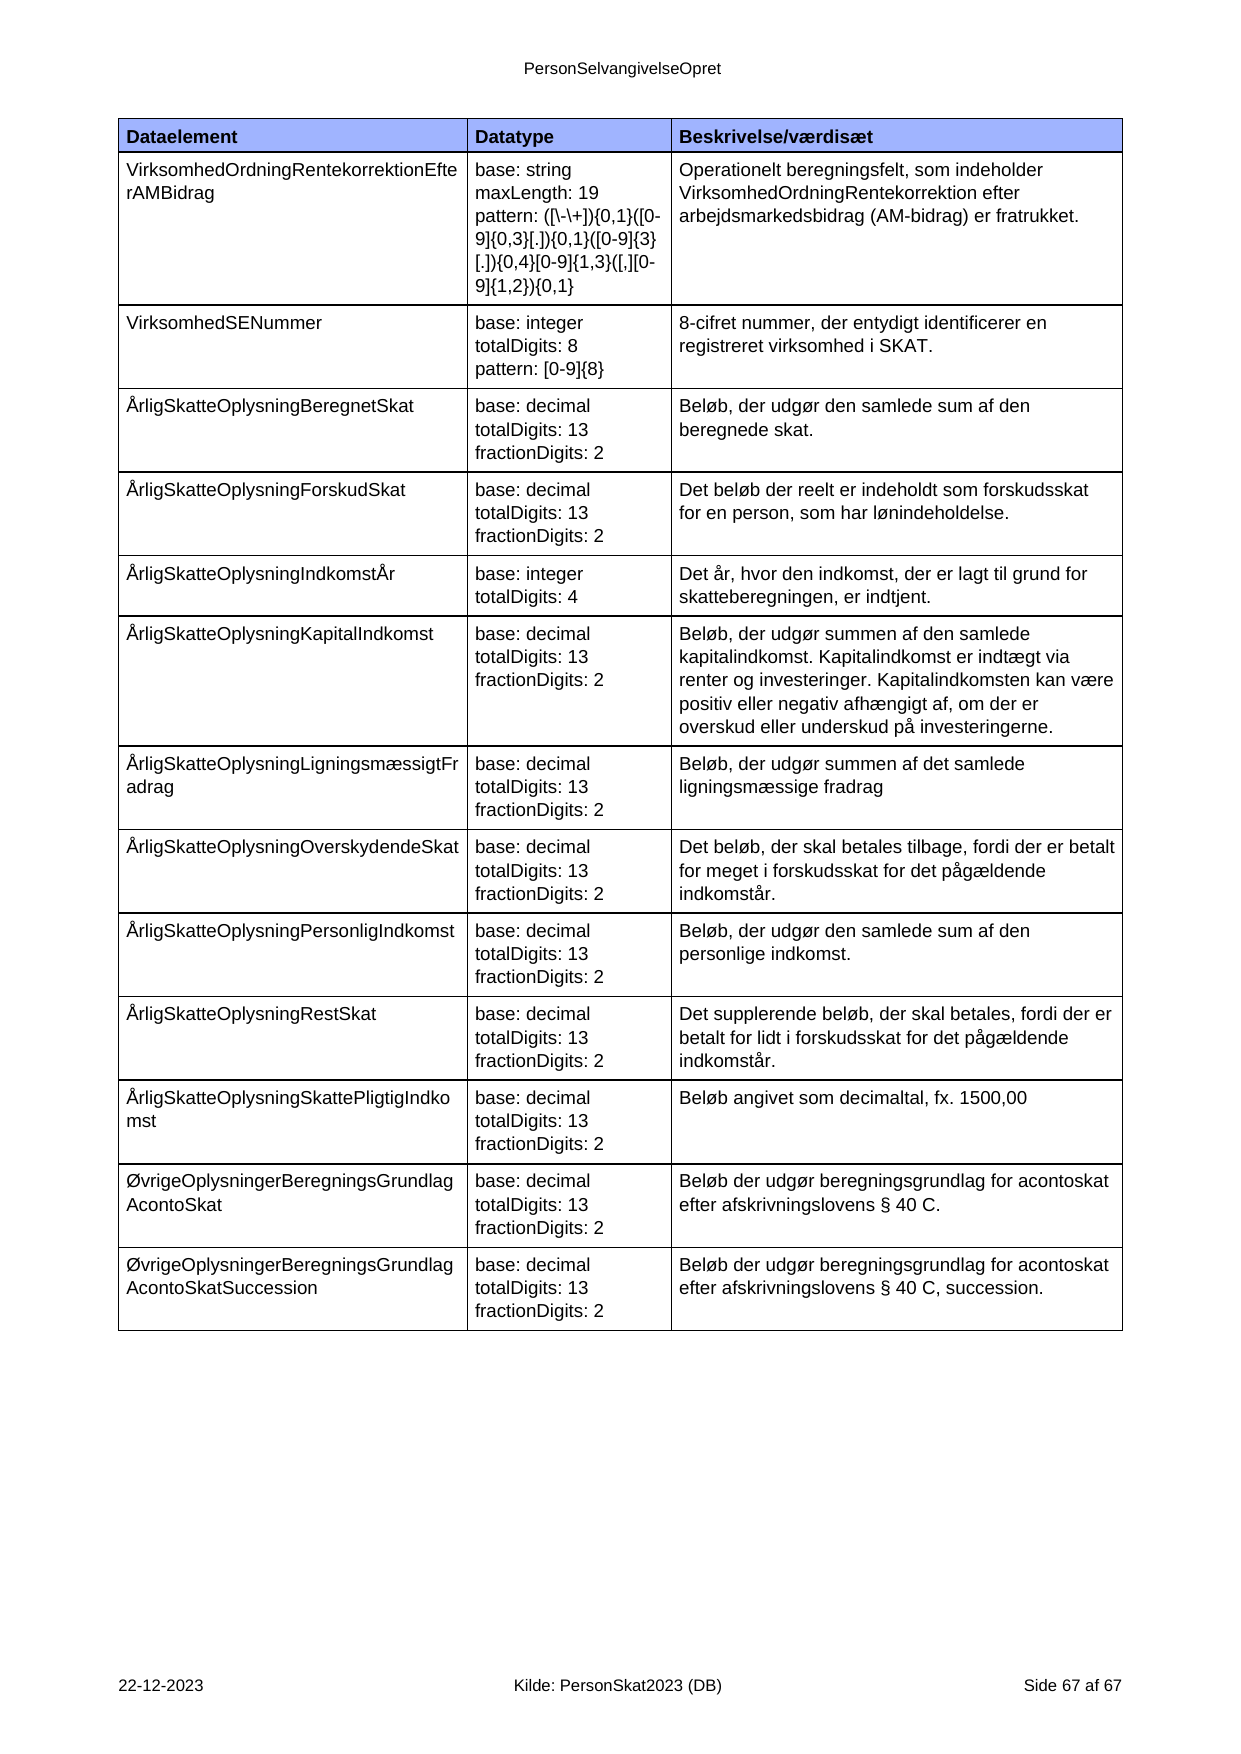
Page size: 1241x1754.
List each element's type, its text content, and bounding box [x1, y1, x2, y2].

table_cell ÅrligSkatteOplysningIndkomstÅr [119, 556, 467, 615]
table_cell ÅrligSkatteOplysningRestSkat [119, 997, 467, 1079]
table_cell ÅrligSkatteOplysningKapitalIndkomst [119, 617, 467, 745]
table_cell VirksomhedOrdningRentekorrektionEfterAMBidrag [119, 153, 467, 304]
table_cell Beløb, der udgør summen af det samlede ligningsmæssige fradrag [672, 747, 1122, 829]
table_cell base: decimal totalDigits: 13 fractionDigits: 2 [468, 997, 671, 1079]
table_cell base: decimal totalDigits: 13 fractionDigits: 2 [468, 473, 671, 555]
table_cell Det beløb der reelt er indeholdt som forskudsskat for en person, som har lønindeholdelse. [672, 473, 1122, 555]
table_cell Beløb, der udgør den samlede sum af den personlige indkomst. [672, 914, 1122, 996]
table_header Datatype [468, 119, 671, 151]
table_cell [468, 153, 671, 304]
table_cell 8-cifret nummer, der entydigt identificerer en registreret virksomhed i SKAT. [672, 306, 1122, 388]
table_cell Beløb angivet som decimaltal, fx. 1500,00 [672, 1081, 1122, 1163]
table_cell Det supplerende beløb, der skal betales, fordi der er betalt for lidt i forskudsskat for det pågældende indkomstår. [672, 997, 1122, 1079]
table_cell base: decimal totalDigits: 13 fractionDigits: 2 [468, 830, 671, 912]
table_cell ÅrligSkatteOplysningOverskydendeSkat [119, 830, 467, 912]
table_cell ÅrligSkatteOplysningForskudSkat [119, 473, 467, 555]
table_cell Beløb der udgør beregningsgrundlag for acontoskat efter afskrivningslovens § 40 C, succession. [672, 1248, 1122, 1330]
table_cell ÅrligSkatteOplysningBeregnetSkat [119, 389, 467, 471]
table_cell Det beløb, der skal betales tilbage, fordi der er betalt for meget i forskudsskat for det pågældende indkomstår. [672, 830, 1122, 912]
table_cell base: decimal totalDigits: 13 fractionDigits: 2 [468, 1248, 671, 1330]
table_cell Beløb, der udgør summen af den samlede kapitalindkomst. Kapitalindkomst er indtægt via renter og investeringer. Kapitalindkomsten kan være positiv eller negativ afhængigt af, om der er overskud eller underskud på investeringerne. [672, 617, 1122, 745]
table_cell ÅrligSkatteOplysningLigningsmæssigtFradrag [119, 747, 467, 829]
table_cell ØvrigeOplysningerBeregningsGrundlagAcontoSkatSuccession [119, 1248, 467, 1330]
table_cell base: decimal totalDigits: 13 fractionDigits: 2 [468, 747, 671, 829]
table_header Beskrivelse/værdisæt [672, 119, 1122, 151]
table_cell base: decimal totalDigits: 13 fractionDigits: 2 [468, 1081, 671, 1163]
table_cell base: decimal totalDigits: 13 fractionDigits: 2 [468, 617, 671, 745]
table_cell base: decimal totalDigits: 13 fractionDigits: 2 [468, 914, 671, 996]
table_cell base: decimal totalDigits: 13 fractionDigits: 2 [468, 1165, 671, 1246]
table_cell Det år, hvor den indkomst, der er lagt til grund for skatteberegningen, er indtjent. [672, 556, 1122, 615]
table_cell base: integer totalDigits: 8 pattern: [0-9]{8} [468, 306, 671, 388]
table_cell Beløb, der udgør den samlede sum af den beregnede skat. [672, 389, 1122, 471]
table_cell Beløb der udgør beregningsgrundlag for acontoskat efter afskrivningslovens § 40 C. [672, 1165, 1122, 1246]
table_cell base: decimal totalDigits: 13 fractionDigits: 2 [468, 389, 671, 471]
table_cell base: integer totalDigits: 4 [468, 556, 671, 615]
table_header Dataelement [119, 119, 467, 151]
table_cell VirksomhedSENummer [119, 306, 467, 388]
table_cell ÅrligSkatteOplysningPersonligIndkomst [119, 914, 467, 996]
table_cell Operationelt beregningsfelt, som indeholder VirksomhedOrdningRentekorrektion efter arbejdsmarkedsbidrag (AM-bidrag) er fratrukket. [672, 153, 1122, 304]
table_cell ÅrligSkatteOplysningSkattePligtigIndkomst [119, 1081, 467, 1163]
table_cell ØvrigeOplysningerBeregningsGrundlagAcontoSkat [119, 1165, 467, 1246]
